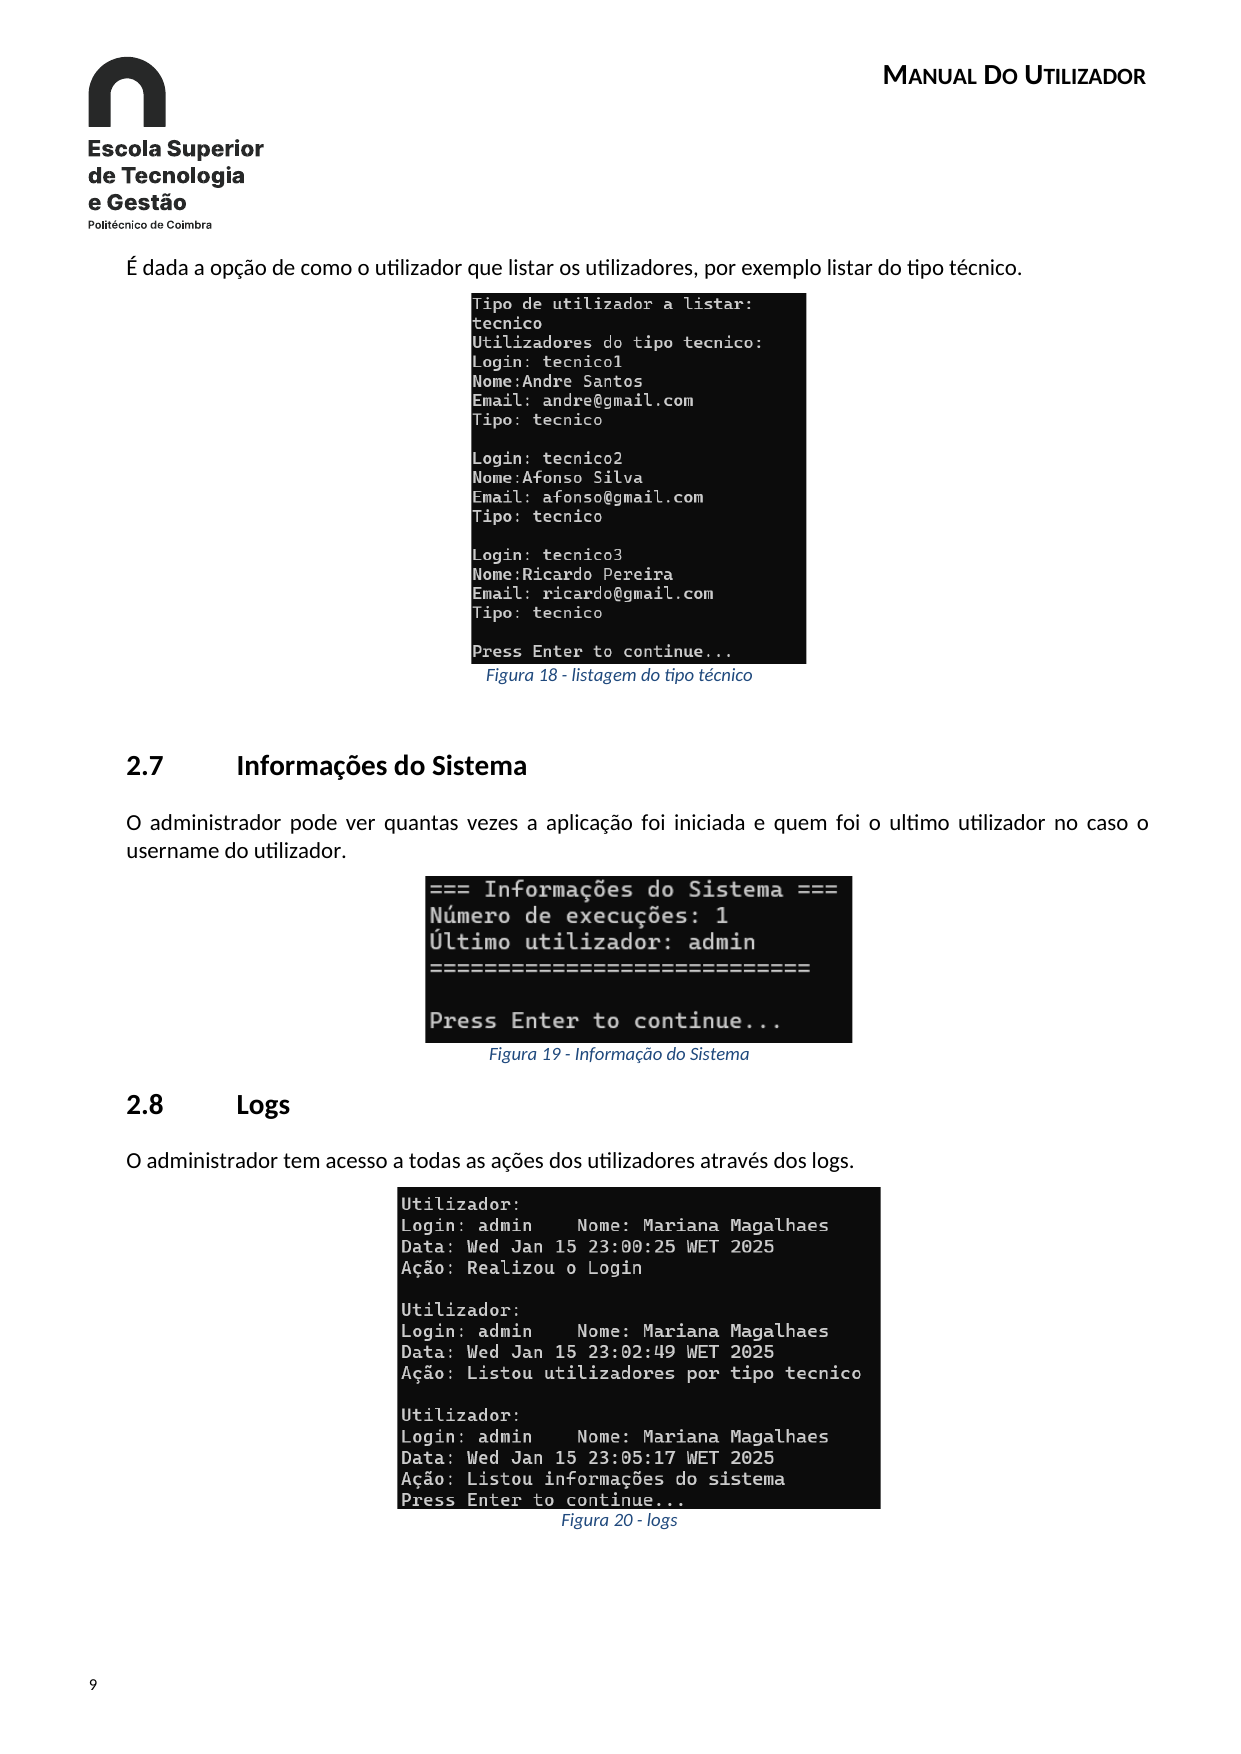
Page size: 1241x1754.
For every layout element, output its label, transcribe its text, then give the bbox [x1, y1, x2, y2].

text É dada a opção de como o utilizador que listar os utilizadores, por exemplo listar do tipo técnico. [89, 253, 1152, 281]
picture [397, 1187, 881, 1509]
picture [425, 876, 853, 1043]
text O administrador tem acesso a todas as ações dos utilizadores através dos logs. [126, 1147, 1152, 1174]
text O administrador pode ver quantas vezes a aplicação foi iniciada e quem foi o ultimo utilizador no caso o username do utilizador. [126, 808, 1152, 864]
subtitle Logs [126, 1086, 1152, 1122]
picture [471, 293, 807, 664]
subtitle Informações do Sistema [126, 747, 1152, 783]
